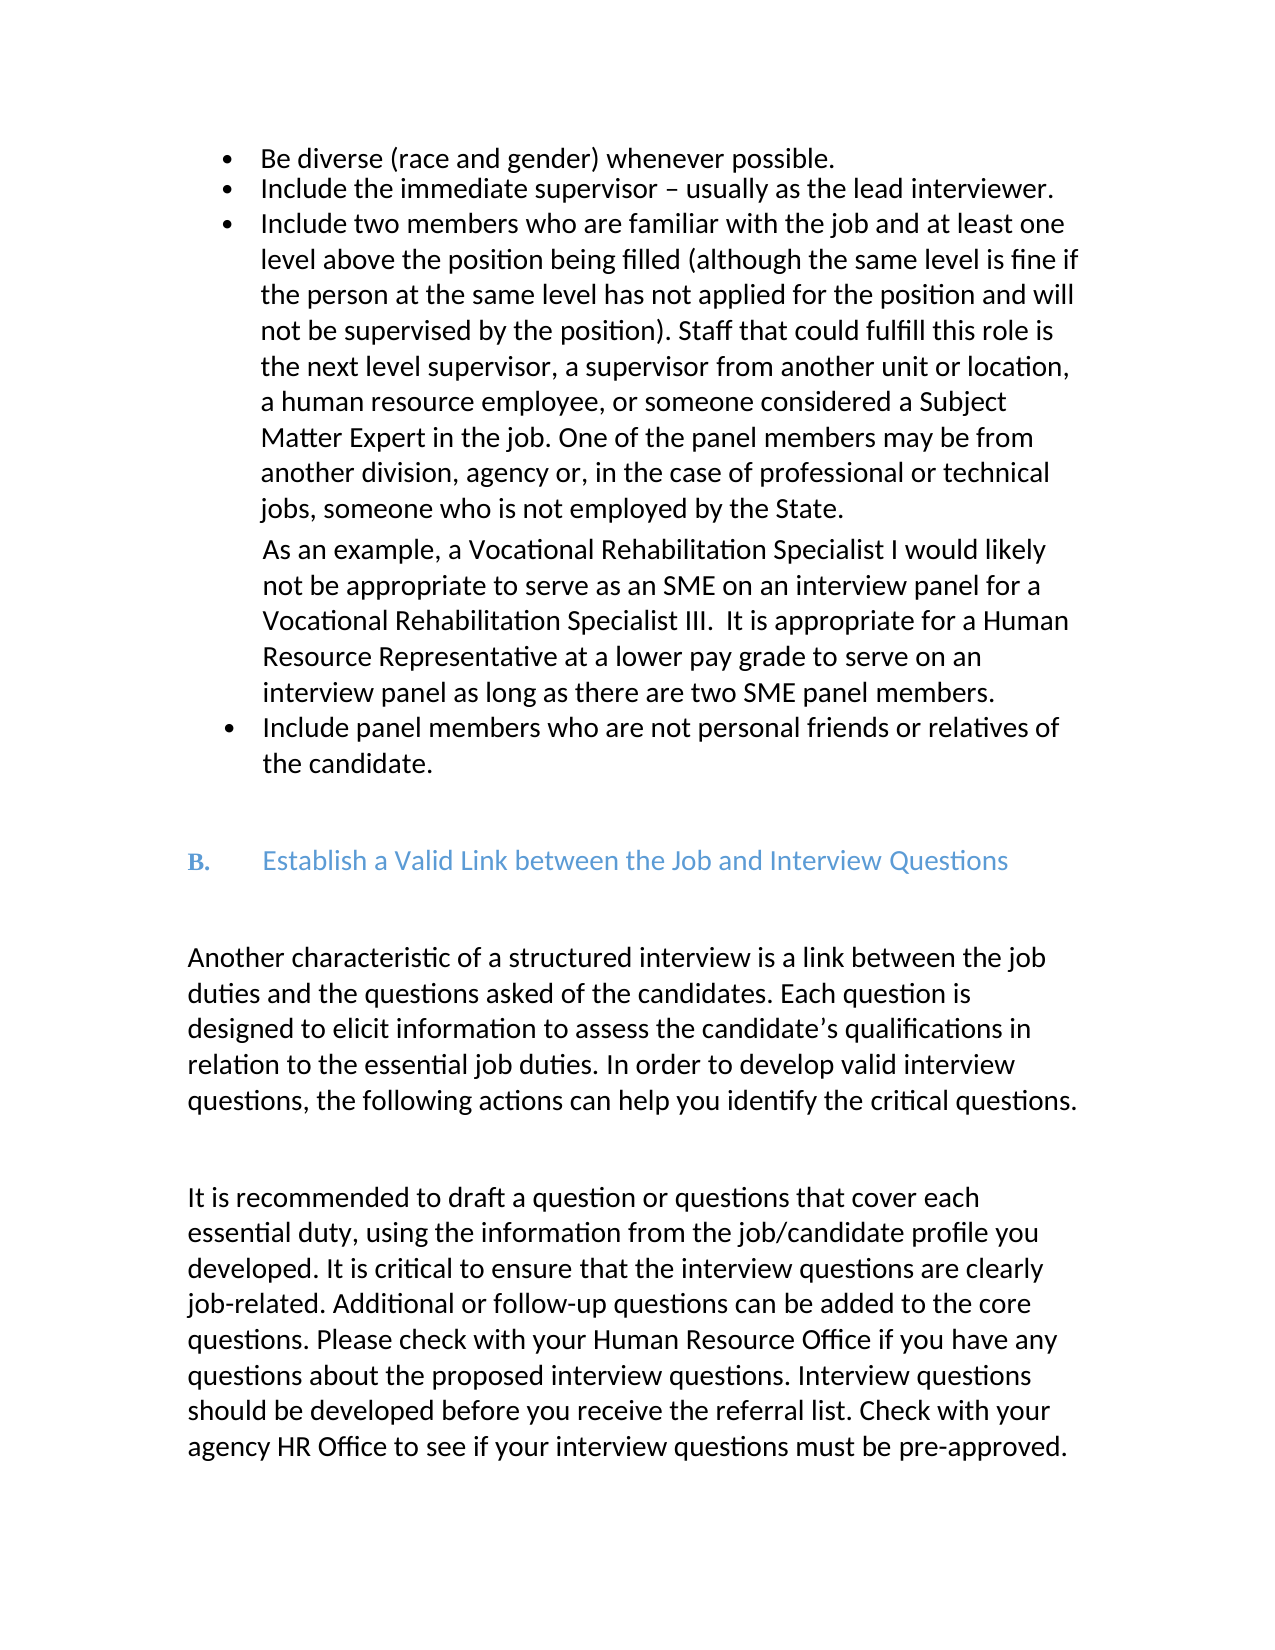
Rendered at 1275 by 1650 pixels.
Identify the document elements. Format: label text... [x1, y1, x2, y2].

text As an example, a Vocational Rehabilitation Specialist I would likely not be appropriate to serve as an SME on an interview panel for a Vocational Rehabilitation Specialist III. It is appropriate for a Human Resource Representative at a lower pay grade to serve on an interview panel as long as there are two SME panel members. [262, 531, 1086, 709]
text It is recommended to draft a question or questions that cover each essential duty, using the information from the job/candidate profile you developed. It is critical to ensure that the interview questions are clearly job-related. Additional or follow-up questions can be added to the core questions. Please check with your Human Resource Office if you have any questions about the proposed interview questions. Interview questions should be developed before you receive the referral list. Check with your agency HR Office to see if your interview questions must be pre-approved. [187, 1179, 1078, 1464]
list Include panel members who are not personal friends or relatives of the candidate. [225, 709, 1100, 781]
list Include two members who are familiar with the job and at least one level above the position being filled (although the same level is fine if the person at the same level has not applied for the position and will not be supervised by the position). Staff that could fulfill this role is the next level supervisor, a supervisor from another unit or location, a human resource employee, or someone considered a Subject Matter Expert in the job. One of the panel members may be from another division, agency or, in the case of professional or technical jobs, someone who is not employed by the State. [223, 205, 1081, 526]
list Include the immediate supervisor – usually as the lead interviewer. [223, 174, 1084, 205]
list Be diverse (race and gender) whenever possible. [223, 144, 1084, 174]
text Another characteristic of a structured interview is a link between the job duties and the questions asked of the candidates. Each question is designed to elicit information to assess the candidate’s qualifications in relation to the essential job duties. In order to develop valid interview questions, the following actions can help you identify the critical questions. [187, 939, 1079, 1117]
subtitle Establish a Valid Link between the Job and Interview Questions [187, 842, 1085, 877]
